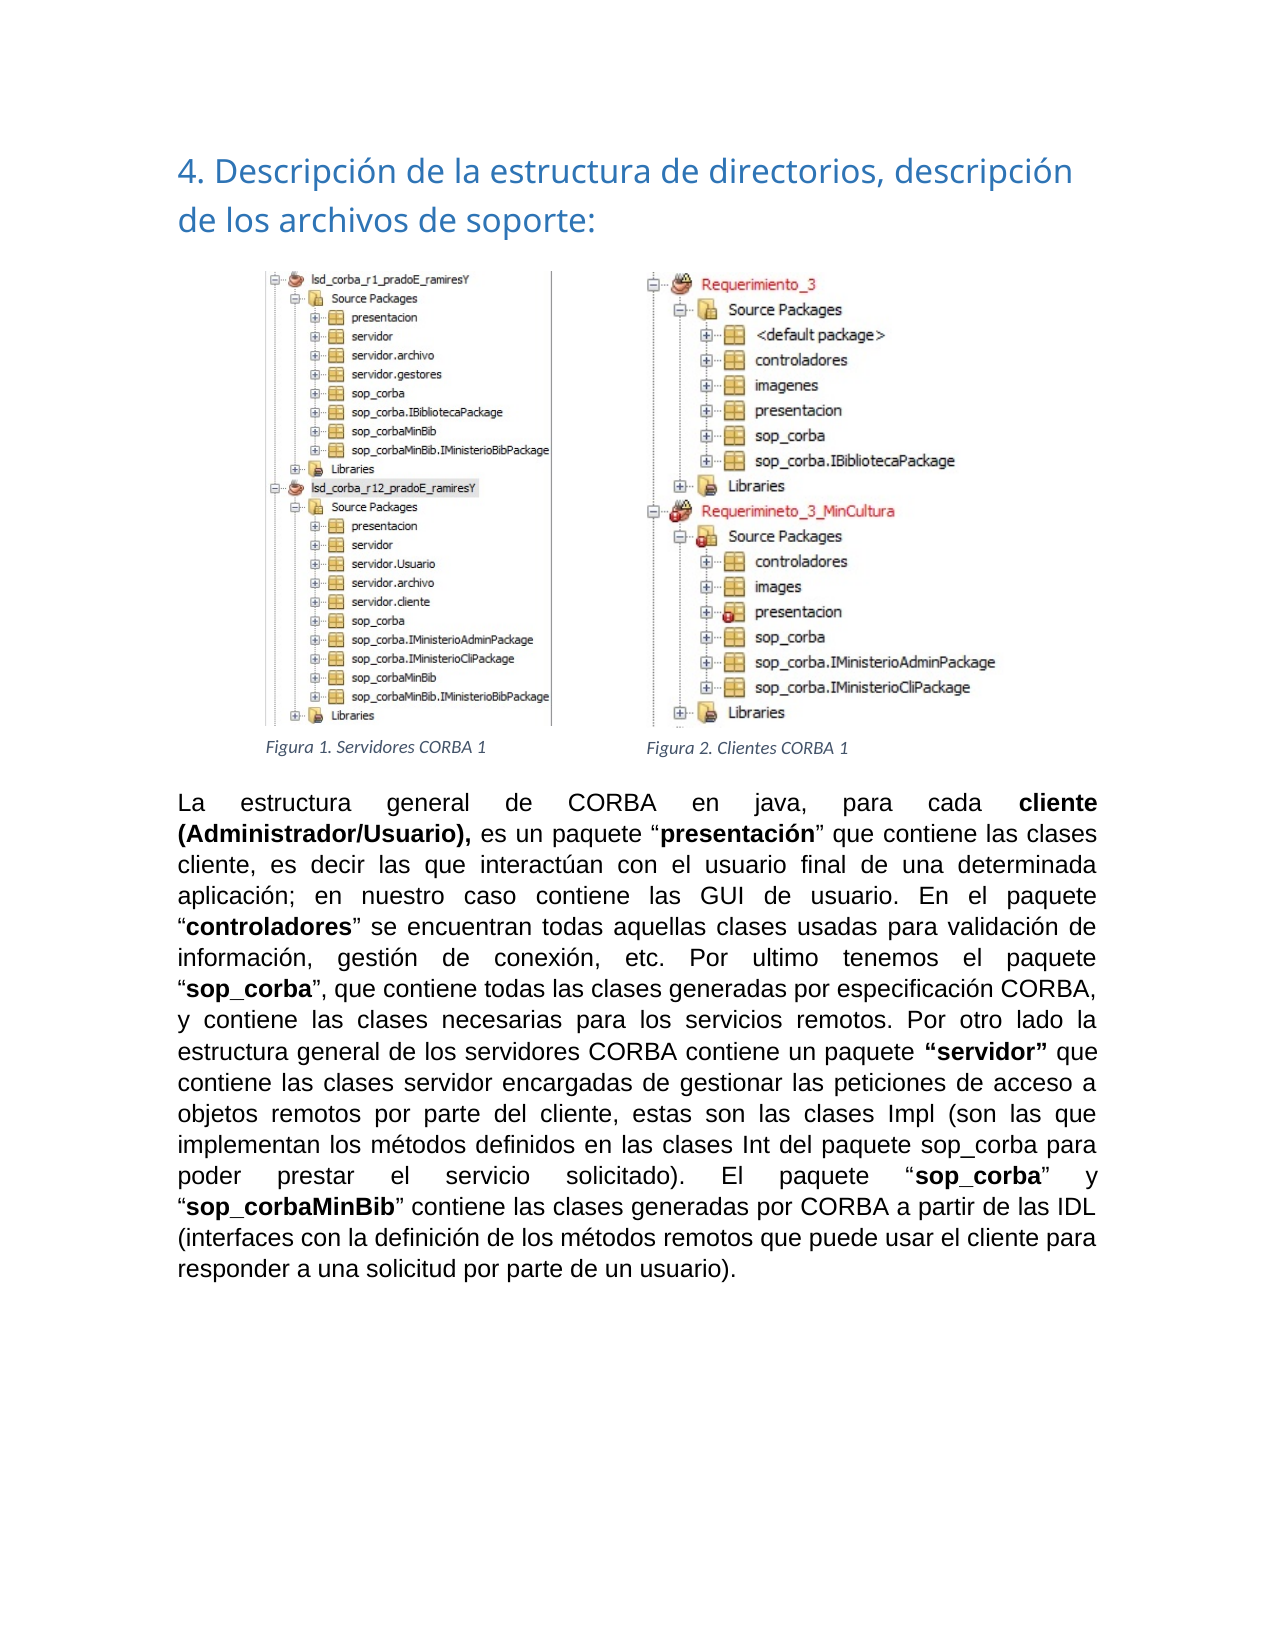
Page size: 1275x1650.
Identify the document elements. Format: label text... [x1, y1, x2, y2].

picture [265, 271, 553, 726]
text La estructura general de CORBA en java, para cada cliente (Administrador/Usuario), es un paquete “presentación” que contiene las clases cliente, es decir las que interactúan con el usuario final de una determinada aplicación; en nuestro caso contiene las GUI de usuario. En el paquete “controladores” se encuentran todas aquellas clases usadas para validación de información, gestión de conexión, etc. Por ultimo tenemos el paquete “sop_corba”, que contiene todas las clases generadas por especificación CORBA, y contiene las clases necesarias para los servicios remotos. Por otro lado la estructura general de los servidores CORBA contiene un paquete “servidor” que contiene las clases servidor encargadas de gestionar las peticiones de acceso a objetos remotos por parte del cliente, estas son las clases Impl (son las que implementan los métodos definidos en las clases Int del paquete sop_corba para poder prestar el servicio solicitado). El paquete “sop_corba” y “sop_corbaMinBib” contiene las clases generadas por CORBA a partir de las IDL (interfaces con la definición de los métodos remotos que puede usar el cliente para responder a una solicitud por parte de un usuario). [177, 788, 1098, 1283]
picture [646, 272, 1016, 728]
subtitle 4. Descripción de la estructura de directorios, descripción de los archivos de soporte: [177, 148, 1098, 242]
